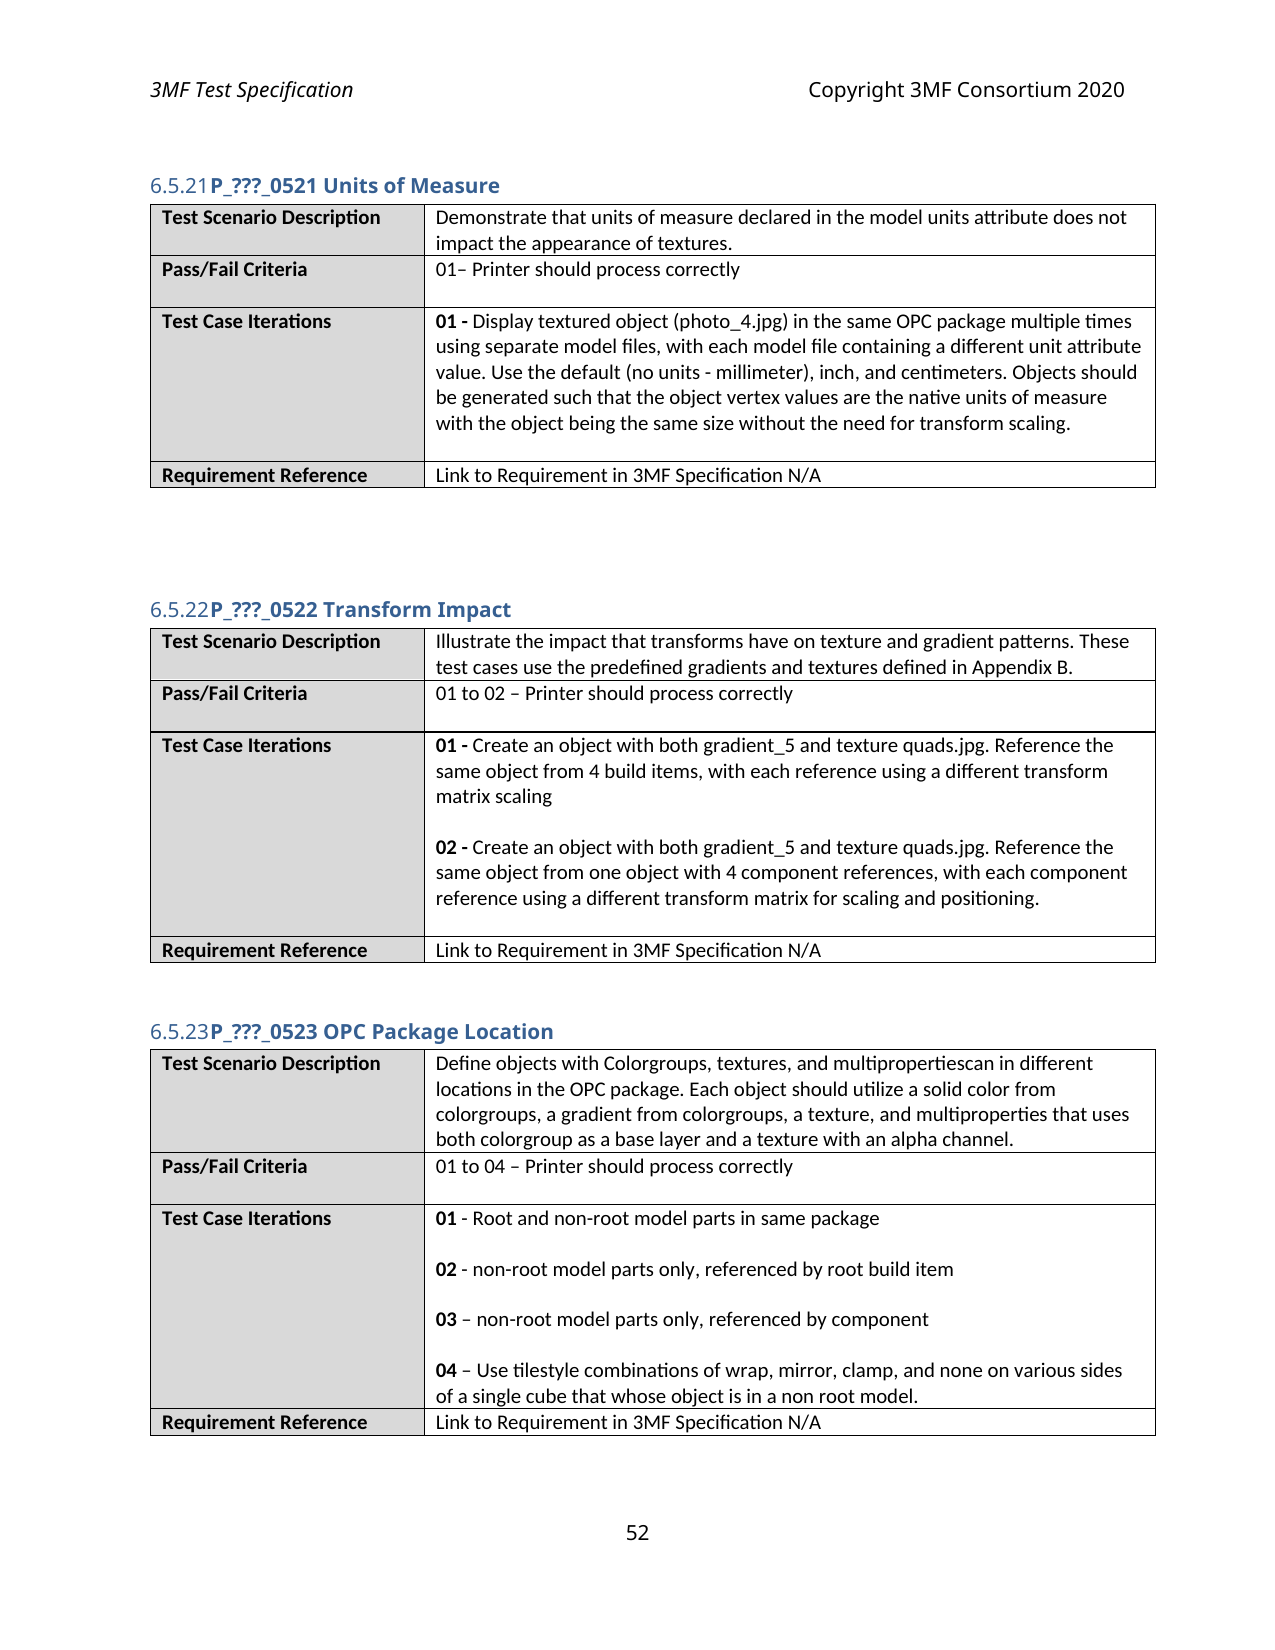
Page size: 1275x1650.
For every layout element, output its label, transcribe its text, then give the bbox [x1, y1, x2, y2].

table_header Demonstrate that units of measure declared in the model units attribute does not impact the appearance of textures. [425, 205, 1155, 255]
table_header Define objects with Colorgroups, textures, and multipropertiescan in different locations in the OPC package. Each object should utilize a solid color from colorgroups, a gradient from colorgroups, a texture, and multiproperties that uses both colorgroup as a base layer and a texture with an alpha channel. [425, 1050, 1155, 1152]
table_cell 01 - Root and non-root model parts in same package 02 - non-root model parts only, referenced by root build item 03 – non-root model parts only, referenced by component 04 – Use tilestyle combinations of wrap, mirror, clamp, and none on various sides of a single cube that whose object is in a non root model. [425, 1205, 1155, 1408]
table_header Test Scenario Description [151, 205, 424, 255]
table_cell 01 - Create an object with both gradient_5 and texture quads.jpg. Reference the same object from 4 build items, with each reference using a different transform matrix scaling 02 - Create an object with both gradient_5 and texture quads.jpg. Reference the same object from one object with 4 component references, with each component reference using a different transform matrix for scaling and positioning. [425, 733, 1155, 936]
table_cell 01 to 02 – Printer should process correctly [425, 681, 1155, 731]
table_cell Test Case Iterations [151, 1205, 424, 1408]
subtitle P_???_0523 OPC Package Location [150, 1017, 1125, 1045]
table_header Illustrate the impact that transforms have on texture and gradient patterns. These test cases use the predefined gradients and textures defined in Appendix B. [425, 629, 1155, 679]
table_cell Pass/Fail Criteria [151, 1153, 424, 1204]
table_header Test Scenario Description [151, 1050, 424, 1152]
table_cell 01– Printer should process correctly [425, 256, 1155, 307]
table_cell Pass/Fail Criteria [151, 256, 424, 307]
table_cell Test Case Iterations [151, 733, 424, 936]
table_header Test Scenario Description [151, 629, 424, 679]
table_cell Test Case Iterations [151, 308, 424, 461]
table_cell Requirement Reference [151, 462, 424, 487]
table_cell Link to Requirement in 3MF Specification N/A [425, 937, 1155, 962]
subtitle P_???_0522 Transform Impact [150, 595, 1125, 623]
table_cell 01 - Display textured object (photo_4.jpg) in the same OPC package multiple times using separate model files, with each model file containing a different unit attribute value. Use the default (no units - millimeter), inch, and centimeters. Objects should be generated such that the object vertex values are the native units of measure with the object being the same size without the need for transform scaling. [425, 308, 1155, 461]
table_cell Link to Requirement in 3MF Specification N/A [425, 1409, 1155, 1435]
table_cell 01 to 04 – Printer should process correctly [425, 1153, 1155, 1204]
subtitle P_???_0521 Units of Measure [150, 171, 1125, 199]
table_cell Pass/Fail Criteria [151, 681, 424, 731]
table_cell Requirement Reference [151, 1409, 424, 1435]
table_cell Requirement Reference [151, 937, 424, 962]
table_cell Link to Requirement in 3MF Specification N/A [425, 462, 1155, 487]
